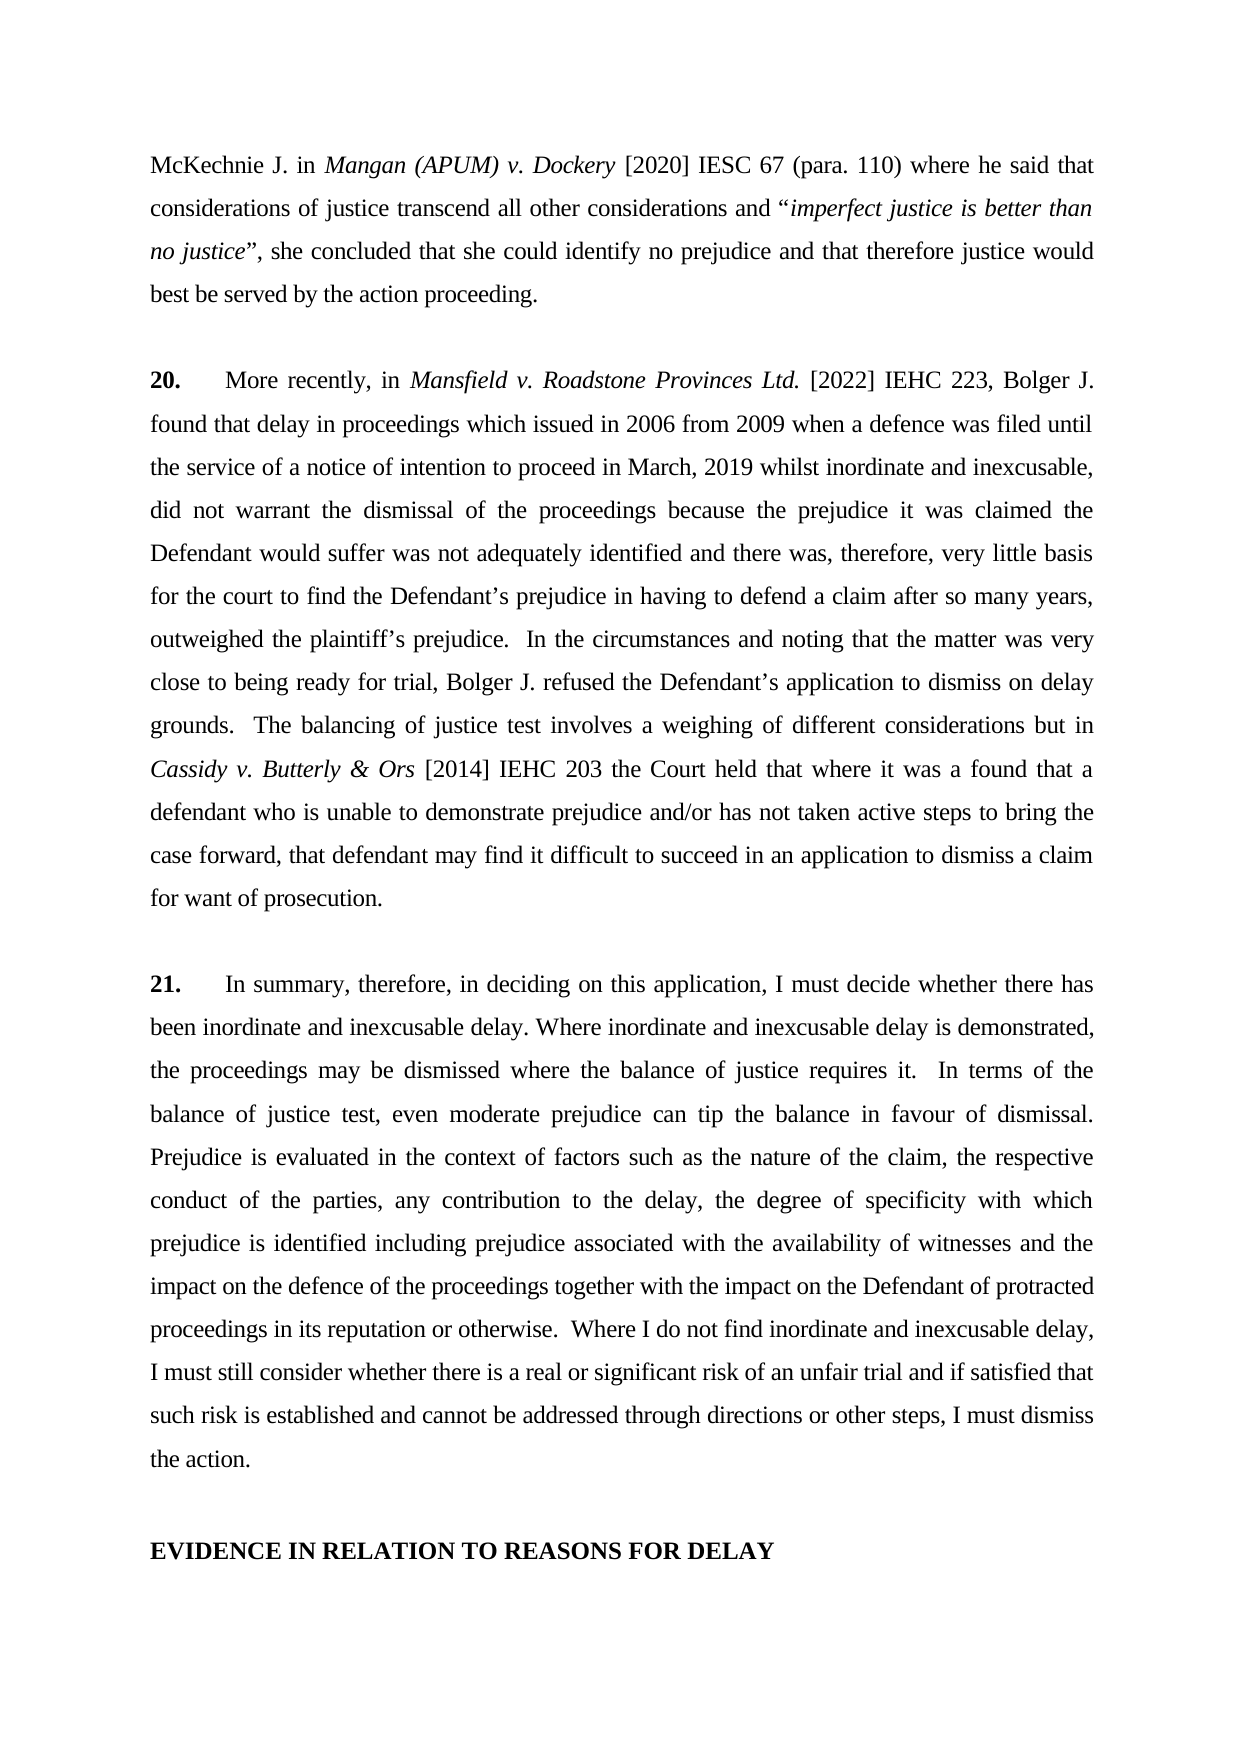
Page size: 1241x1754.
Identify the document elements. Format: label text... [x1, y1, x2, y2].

list EVIDENCE IN RELATION TO REASONS FOR DELAY [150, 1536, 1090, 1564]
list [150, 150, 1095, 308]
list More recently, in Mansfield v. Roadstone Provinces Ltd. [2022] IEHC 223, Bolger J. found that delay in proceedings which issued in 2006 from 2009 when a defence was filed until the service of a notice of intention to proceed in March, 2019 whilst inordinate and inexcusable, did not warrant the dismissal of the proceedings because the prejudice it was claimed the Defendant would suffer was not adequately identified and there was, therefore, very little basis for the court to find the Defendant’s prejudice in having to defend a claim after so many years, outweighed the plaintiff’s prejudice. In the circumstances and noting that the matter was very close to being ready for trial, Bolger J. refused the Defendant’s application to dismiss on delay grounds. The balancing of justice test involves a weighing of different considerations but in Cassidy v. Butterly & Ors [2014] IEHC 203 the Court held that where it was a found that a defendant who is unable to demonstrate prejudice and/or has not taken active steps to bring the case forward, that defendant may find it difficult to succeed in an application to dismiss a claim for want of prosecution. [150, 366, 1095, 912]
list In summary, therefore, in deciding on this application, I must decide whether there has been inordinate and inexcusable delay. Where inordinate and inexcusable delay is demonstrated, the proceedings may be dismissed where the balance of justice requires it. In terms of the balance of justice test, even moderate prejudice can tip the balance in favour of dismissal. Prejudice is evaluated in the context of factors such as the nature of the claim, the respective conduct of the parties, any contribution to the delay, the degree of specificity with which prejudice is identified including prejudice associated with the availability of witnesses and the impact on the defence of the proceedings together with the impact on the Defendant of protracted proceedings in its reputation or otherwise. Where I do not find inordinate and inexcusable delay, I must still consider whether there is a real or significant risk of an unfair trial and if satisfied that such risk is established and cannot be addressed through directions or other steps, I must dismiss the action. [150, 969, 1095, 1472]
